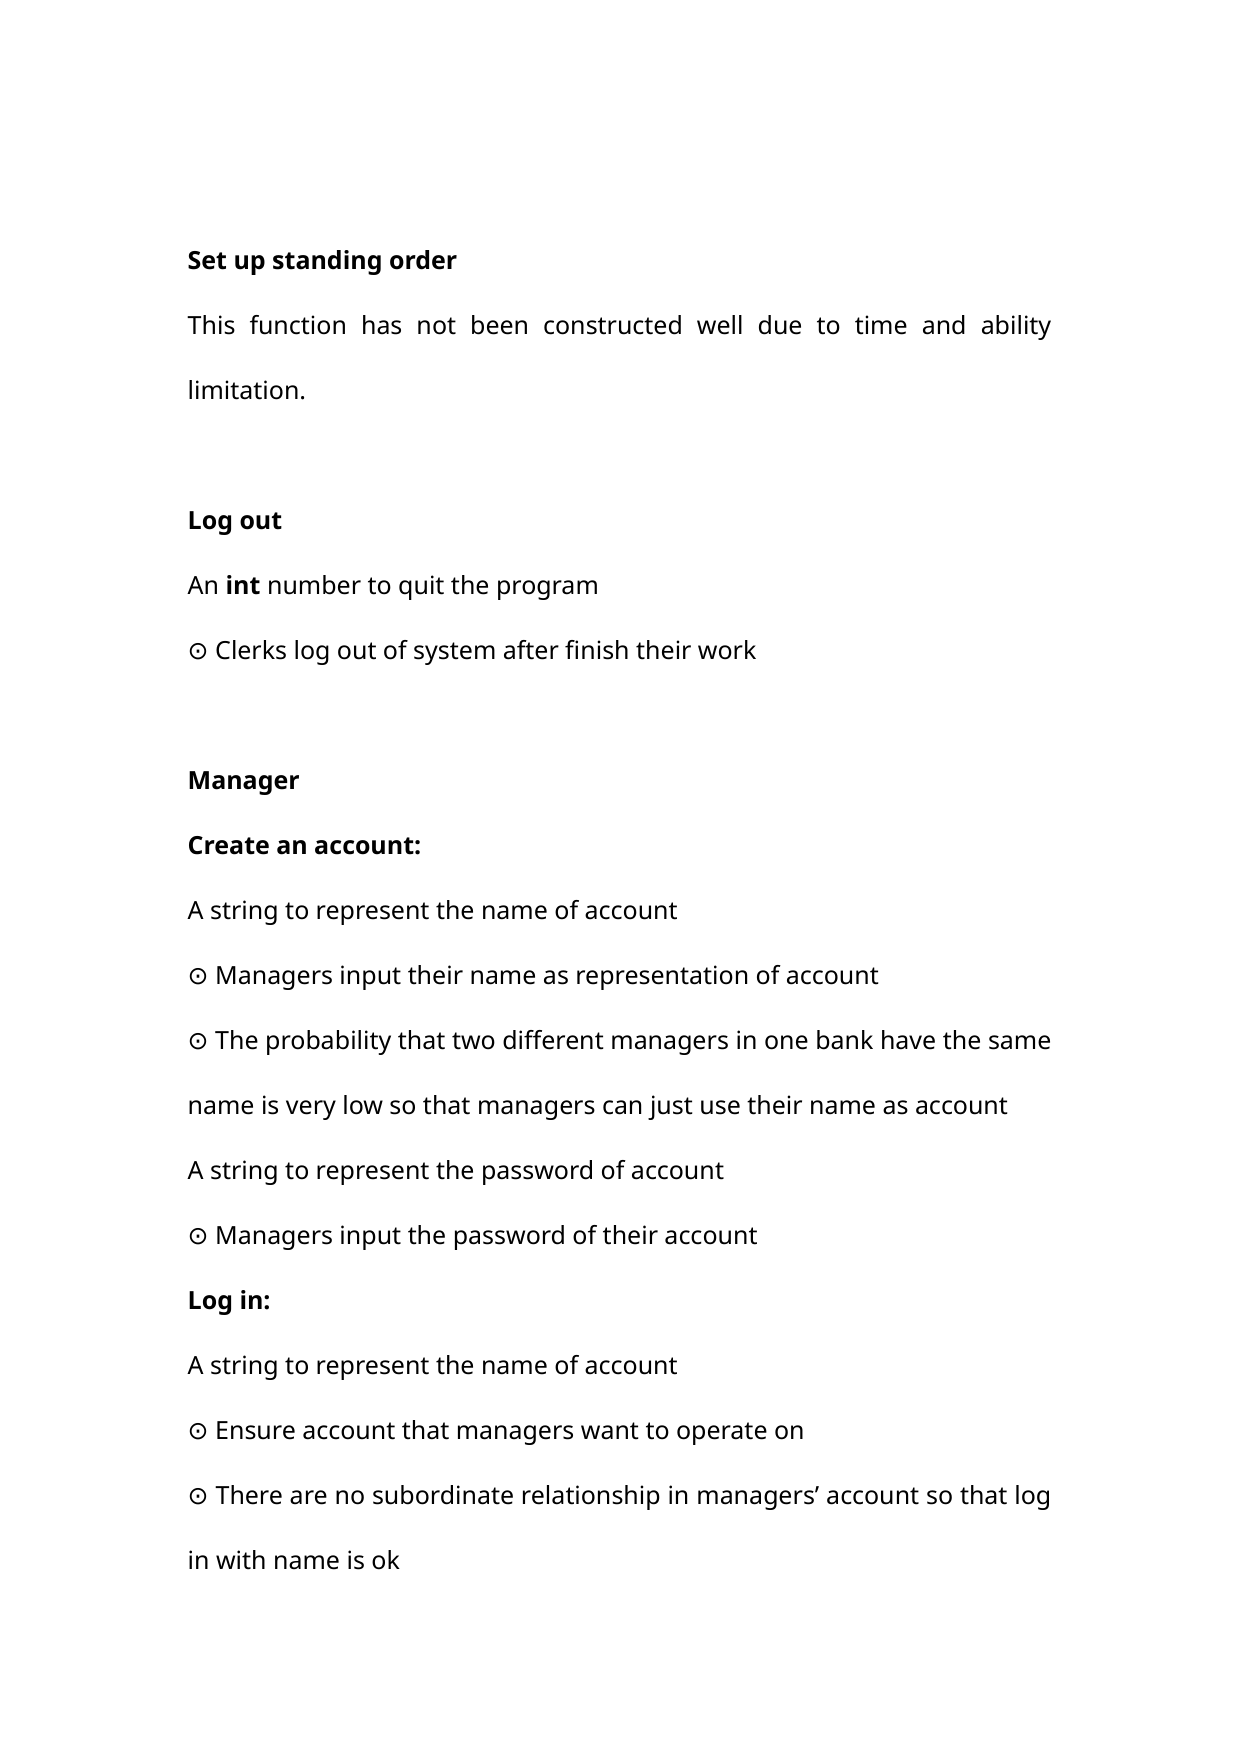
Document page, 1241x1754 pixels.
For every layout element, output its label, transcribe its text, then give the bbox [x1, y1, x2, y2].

text A string to represent the name of account [187, 1332, 1053, 1397]
text This function has not been constructed well due to time and ability limitation. [187, 292, 1053, 422]
text ⊙ Managers input the password of their account [187, 1202, 1053, 1267]
text Log in: [187, 1267, 1053, 1332]
text A string to represent the name of account [187, 877, 1053, 942]
text ⊙ There are no subordinate relationship in managers’ account so that log in with name is ok [187, 1462, 1053, 1592]
text Log out [187, 487, 1053, 552]
text ⊙ Clerks log out of system after finish their work [187, 617, 1053, 682]
text ⊙ Ensure account that managers want to operate on [187, 1397, 1053, 1462]
text ⊙ Managers input their name as representation of account [187, 942, 1053, 1007]
text Manager [187, 747, 1053, 812]
text An int number to quit the program [187, 552, 1053, 617]
text Set up standing order [187, 227, 1053, 292]
text A string to represent the password of account [187, 1137, 1053, 1202]
text ⊙ The probability that two different managers in one bank have the same name is very low so that managers can just use their name as account [187, 1007, 1053, 1137]
text Create an account: [187, 812, 1053, 877]
